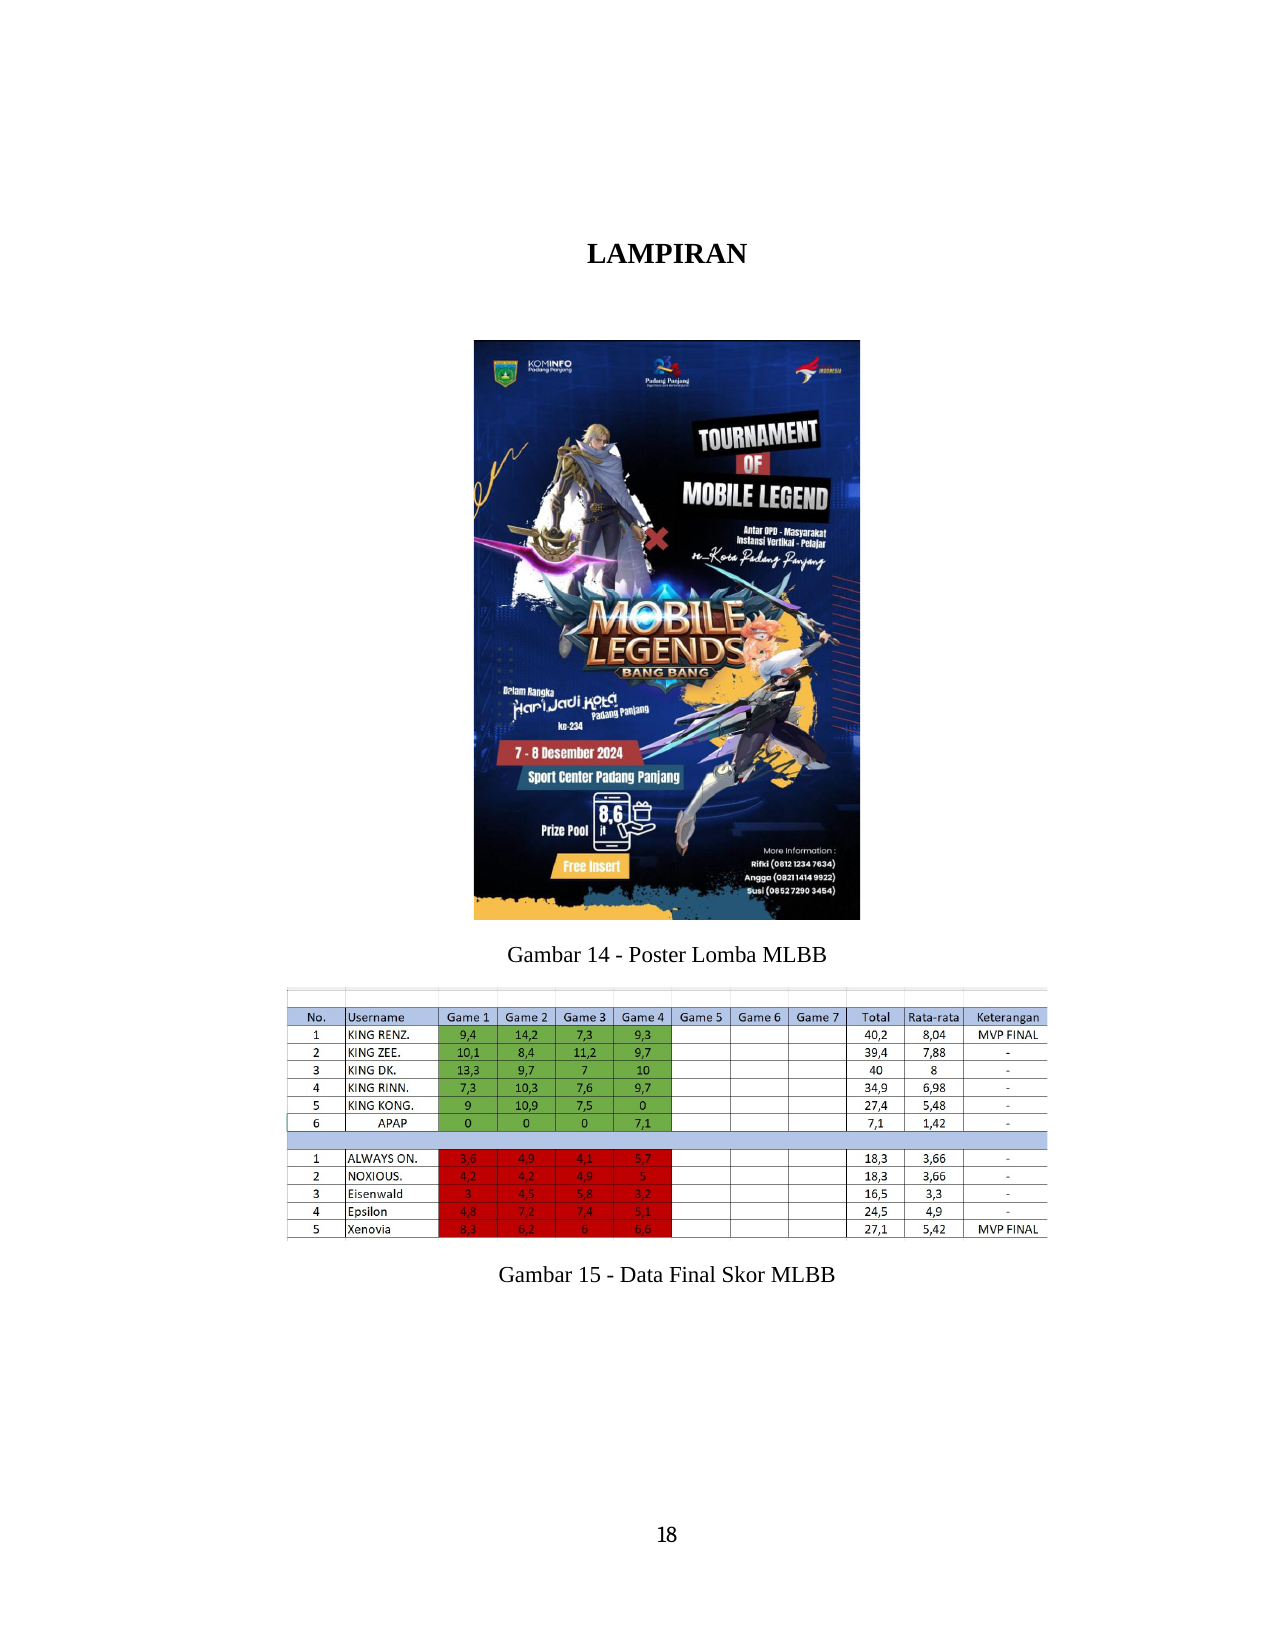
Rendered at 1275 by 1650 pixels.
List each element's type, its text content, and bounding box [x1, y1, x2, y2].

picture [473, 340, 861, 920]
picture [286, 987, 1048, 1241]
text Gambar 14 - Poster Lomba MLBB [236, 941, 1098, 967]
subtitle LAMPIRAN [236, 236, 1098, 270]
text Gambar 15 - Data Final Skor MLBB [236, 1261, 1098, 1288]
